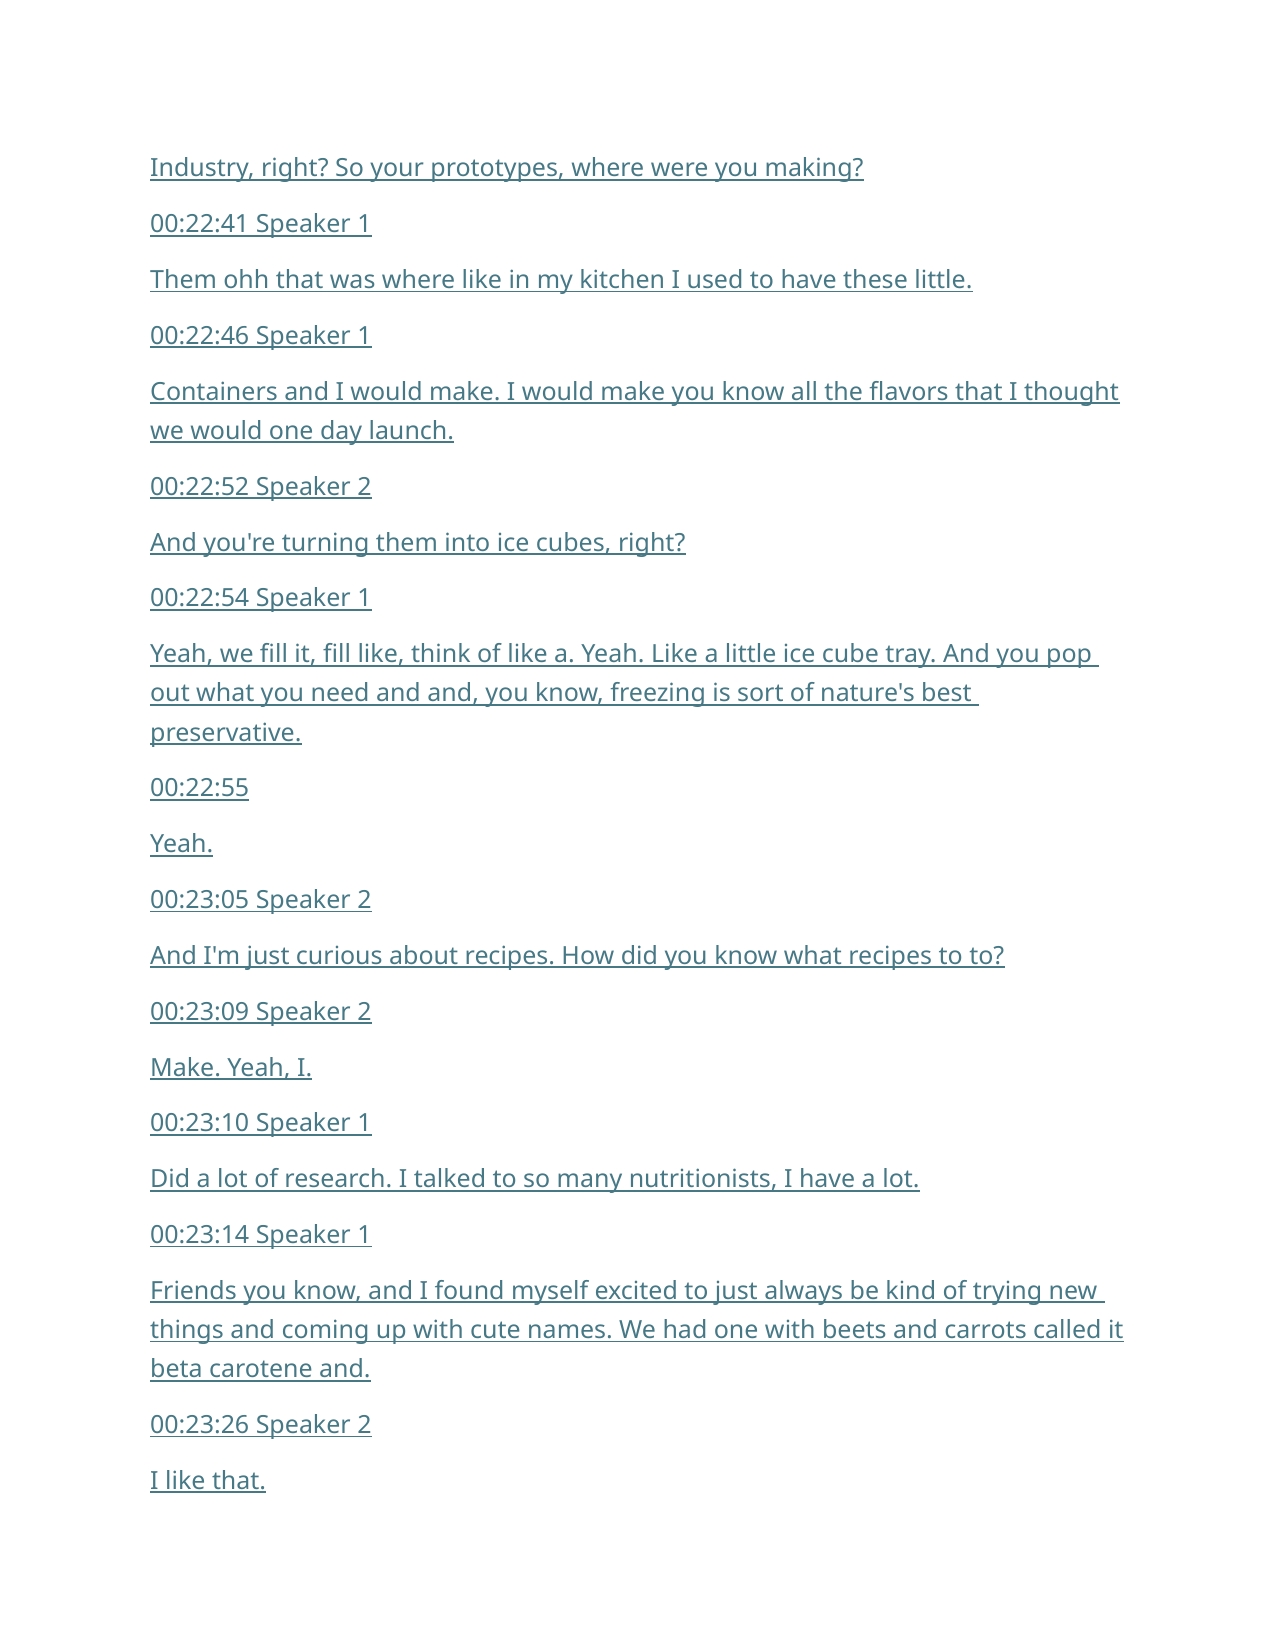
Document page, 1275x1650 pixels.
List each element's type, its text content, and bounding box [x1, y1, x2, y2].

text 00:22:54 Speaker 1 [150, 580, 1125, 614]
text 00:23:09 Speaker 2 [150, 993, 1125, 1027]
text I like that. [150, 1462, 1125, 1497]
text 00:22:46 Speaker 1 [150, 317, 1125, 352]
text And I'm just curious about recipes. How did you know what recipes to to? [150, 937, 1125, 972]
text 00:23:14 Speaker 1 [150, 1217, 1125, 1251]
text Friends you know, and I found myself excited to just always be kind of trying new things and coming up with cute names. We had one with beets and carrots called it beta carotene and. [150, 1272, 1125, 1385]
text 00:23:10 Speaker 1 [150, 1105, 1125, 1139]
text 00:23:26 Speaker 2 [150, 1407, 1125, 1441]
text Did a lot of research. I talked to so many nutritionists, I have a lot. [150, 1161, 1125, 1195]
text Yeah. [150, 826, 1125, 860]
text Containers and I would make. I would make you know all the flavors that I thought we would one day launch. [150, 373, 1125, 447]
text 00:22:52 Speaker 2 [150, 468, 1125, 502]
text 00:22:55 [150, 770, 1125, 804]
text 00:23:05 Speaker 2 [150, 882, 1125, 916]
text Industry, right? So your prototypes, where were you making? [150, 150, 1125, 184]
text Yeah, we fill it, fill like, think of like a. Yeah. Like a little ice cube tray. And you pop out what you need and and, you know, freezing is sort of nature's best preservative. [150, 636, 1125, 748]
text Them ohh that was where like in my kitchen I used to have these little. [150, 262, 1125, 296]
text Make. Yeah, I. [150, 1049, 1125, 1083]
text 00:22:41 Speaker 1 [150, 206, 1125, 240]
text And you're turning them into ice cubes, right? [150, 524, 1125, 558]
